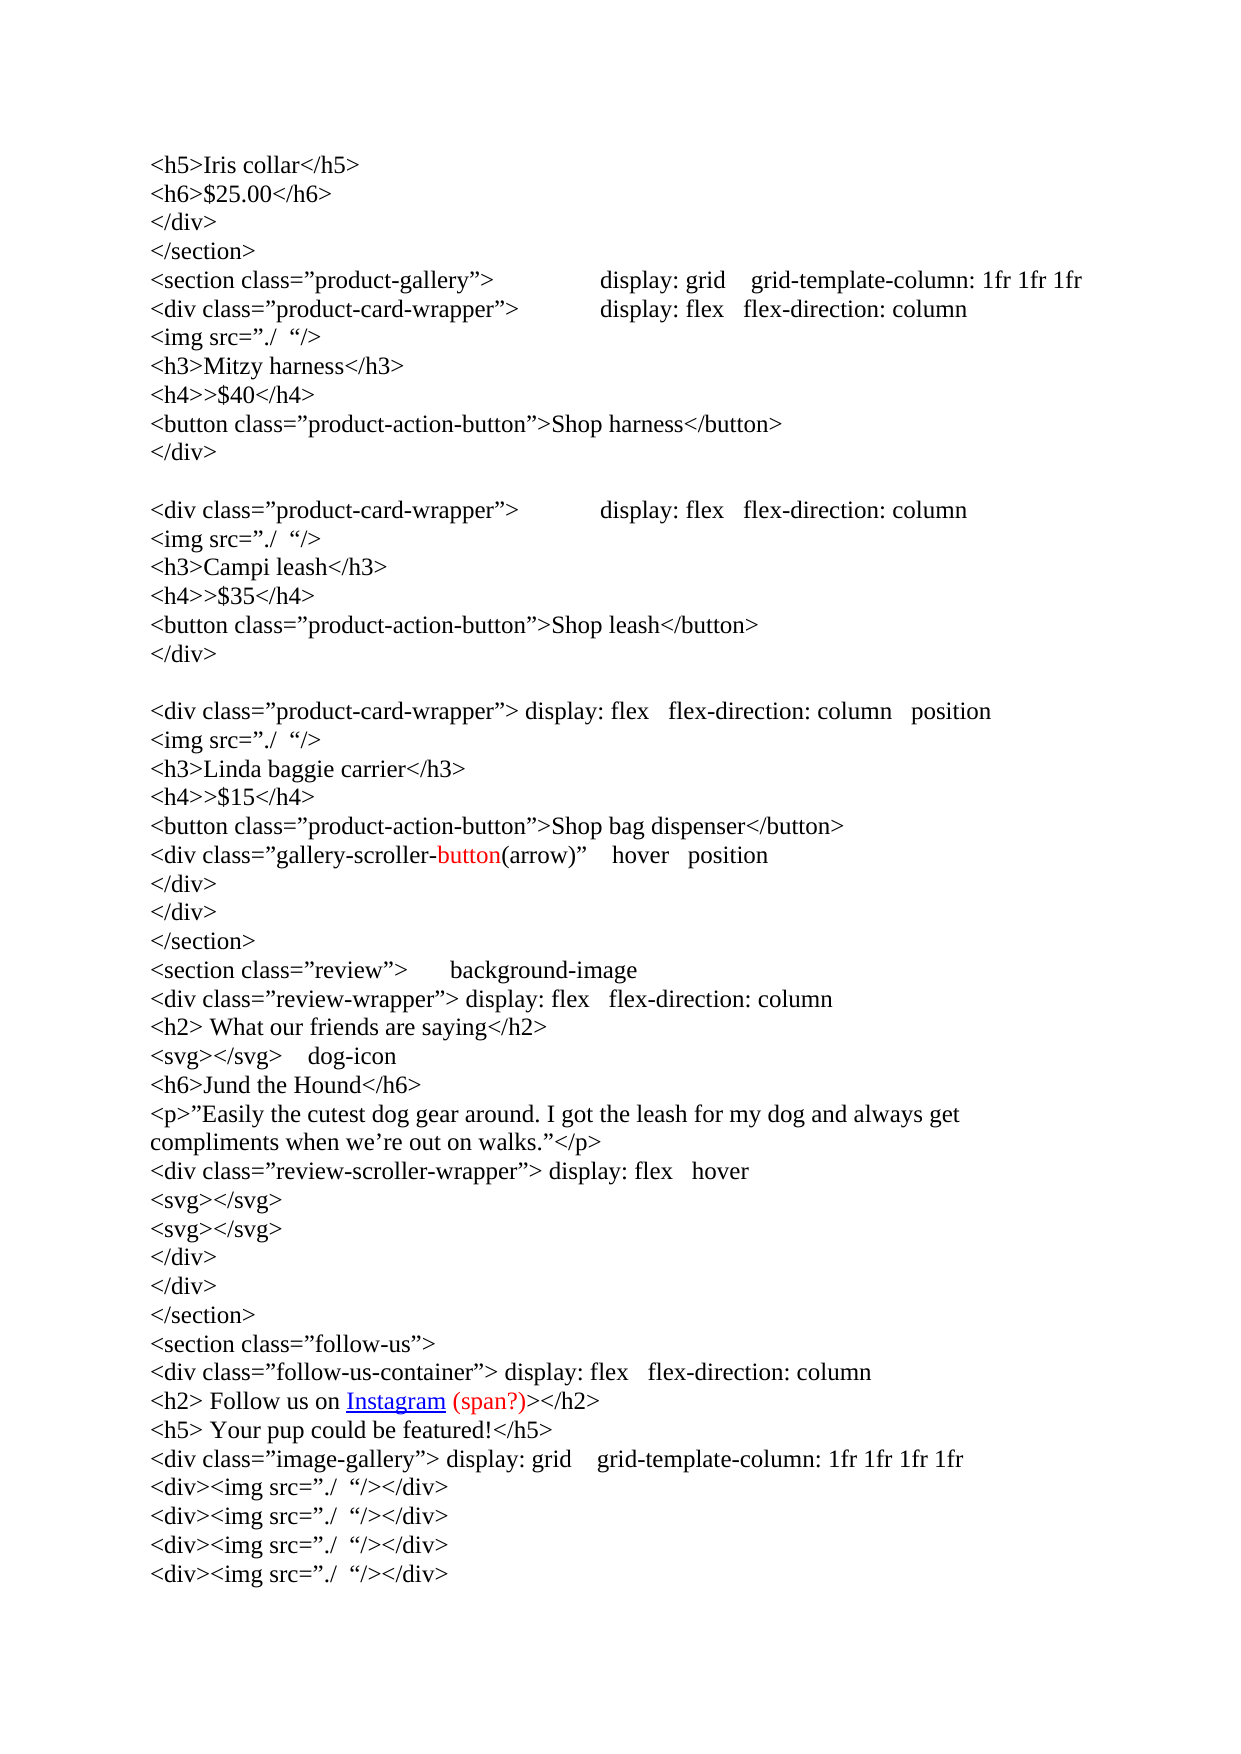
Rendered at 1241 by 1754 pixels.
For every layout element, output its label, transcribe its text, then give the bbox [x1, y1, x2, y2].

text <div class=”review-wrapper”> display: flex flex-direction: column [150, 984, 1090, 1012]
text </div> [150, 207, 1090, 236]
text <div class=”product-card-wrapper”> display: flex flex-direction: column position [150, 696, 1090, 725]
text </div> </div> [150, 869, 1090, 926]
text <button class=”product-action-button”>Shop bag dispenser</button> [150, 811, 1090, 840]
text <h5> Your pup could be featured!</h5> [150, 1415, 1090, 1444]
text <div class=”image-gallery”> display: grid grid-template-column: 1fr 1fr 1fr 1fr [150, 1444, 1090, 1472]
text <p>”Easily the cutest dog gear around. I got the leash for my dog and always get compliments when we’re out on walks.”</p> [150, 1099, 1090, 1156]
text <div class=”product-card-wrapper”> display: flex flex-direction: column [150, 495, 1090, 524]
text <h6>Jund the Hound</h6> [150, 1070, 1090, 1099]
text <img src=”./ “/> <h3>Campi leash</h3> <h4>>$35</h4> [150, 524, 1090, 610]
text </section> [150, 236, 1090, 265]
text <div class=”product-card-wrapper”> display: flex flex-direction: column [150, 294, 1090, 322]
text <img src=”./ “/> <h3>Linda baggie carrier</h3> <h4>>$15</h4> [150, 725, 1090, 811]
text <button class=”product-action-button”>Shop harness</button> </div> [150, 409, 1090, 466]
text <div class=”review-scroller-wrapper”> display: flex hover [150, 1156, 1090, 1185]
text <div><img src=”./ “/></div> <div><img src=”./ “/></div> <div><img src=”./ “/></div> [150, 1472, 1090, 1559]
text </section> [150, 1300, 1090, 1329]
text </section> [150, 926, 1090, 955]
text <svg></svg> [150, 1185, 1090, 1214]
text <section class=”review”> background-image [150, 955, 1090, 984]
text <svg></svg> [150, 1214, 1090, 1242]
text <div><img src=”./ “/></div> [150, 1559, 1090, 1587]
text <h2> What our friends are saying</h2> [150, 1012, 1090, 1041]
text <img src=”./ “/> <h3>Mitzy harness</h3> <h4>>$40</h4> [150, 322, 1090, 409]
text </div> [150, 1242, 1090, 1271]
text <section class=”product-gallery”> display: grid grid-template-column: 1fr 1fr 1fr [150, 265, 1090, 294]
text <section class=”follow-us”> [150, 1329, 1090, 1357]
text <svg></svg> dog-icon [150, 1041, 1090, 1070]
text <div class=”gallery-scroller-button(arrow)” hover position [150, 840, 1090, 869]
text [150, 150, 1090, 207]
text <div class=”follow-us-container”> display: flex flex-direction: column <h2> Follow us on Instagram (span?)></h2> [150, 1357, 1090, 1415]
text <button class=”product-action-button”>Shop leash</button> </div> [150, 610, 1090, 667]
text </div> [150, 1271, 1090, 1300]
